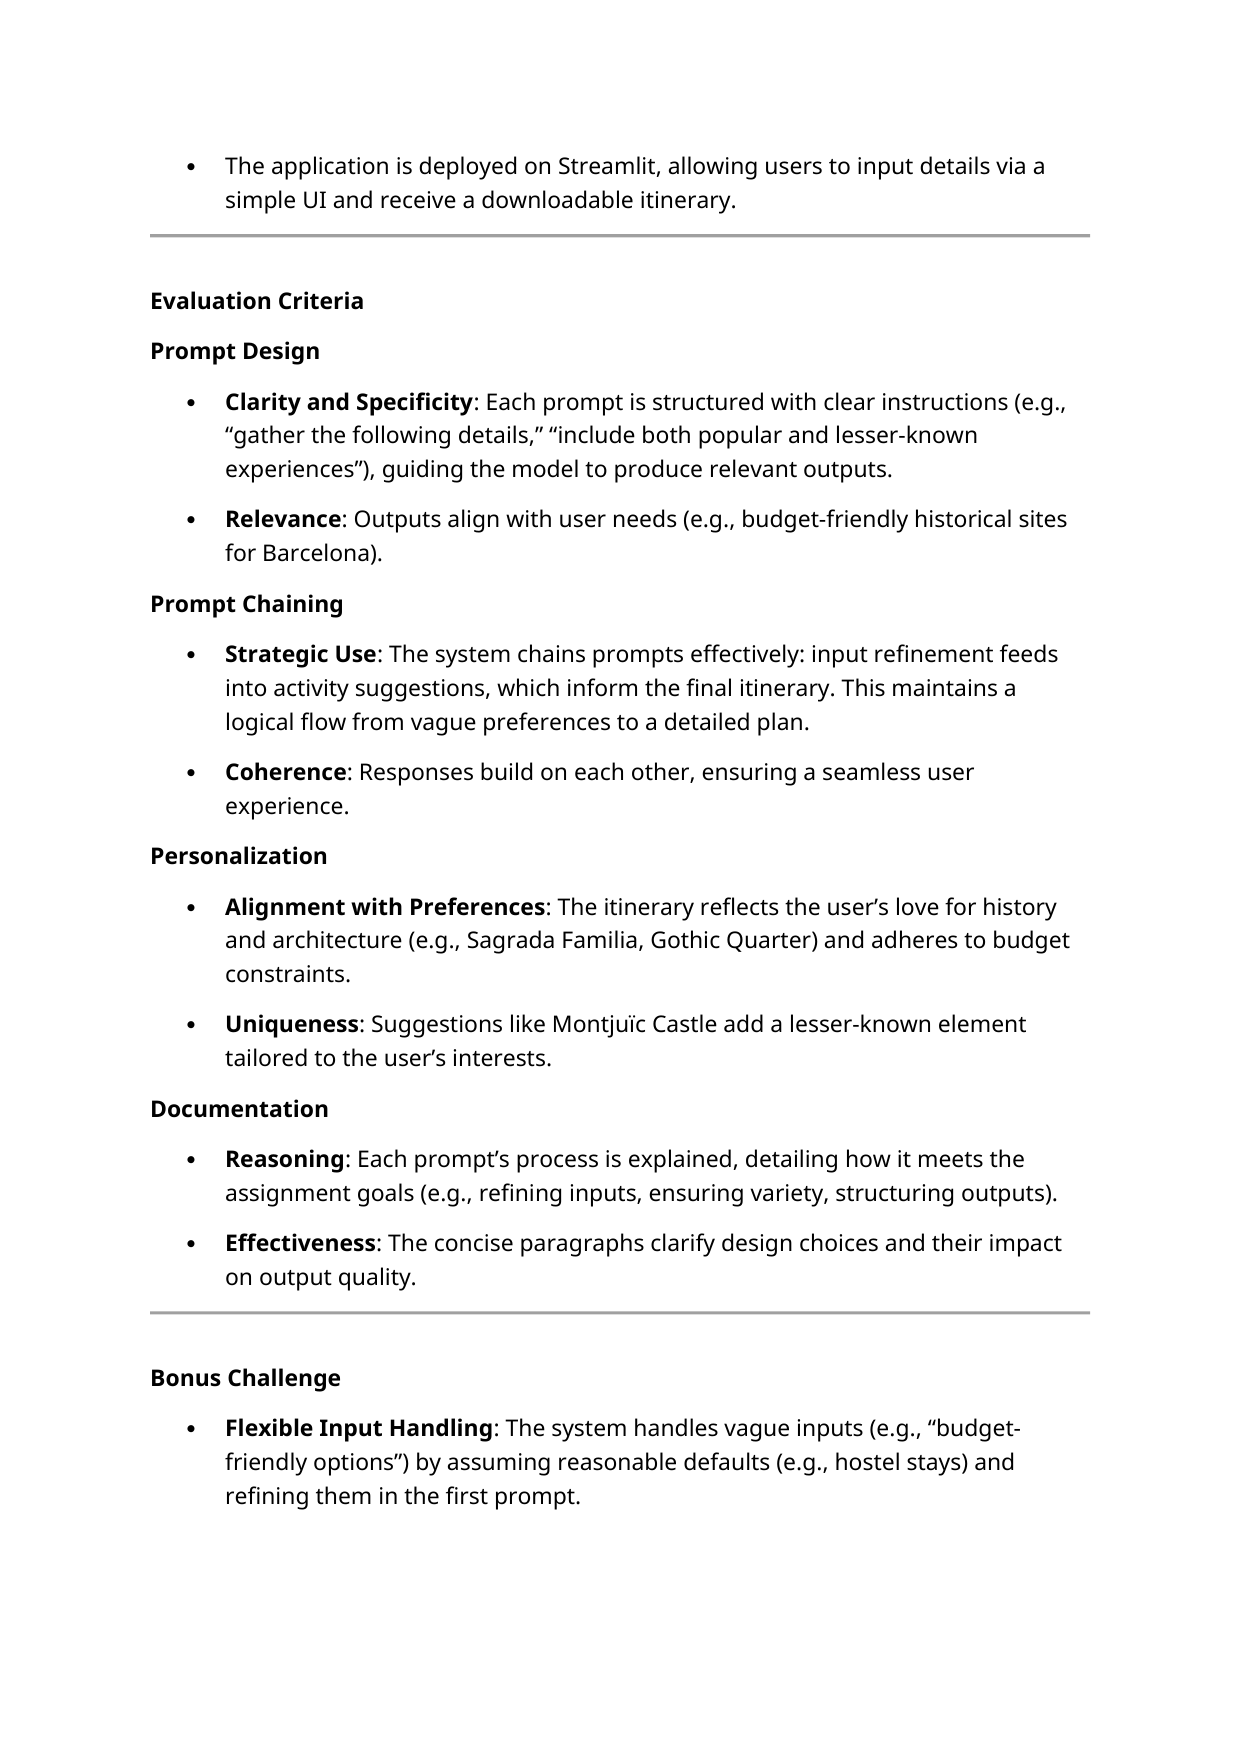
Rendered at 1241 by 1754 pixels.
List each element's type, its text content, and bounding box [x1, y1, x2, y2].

text Prompt Chaining [150, 587, 1090, 619]
list Coherence: Responses build on each other, ensuring a seamless user experience. [187, 756, 1090, 821]
list Reasoning: Each prompt’s process is explained, detailing how it meets the assignment goals (e.g., refining inputs, ensuring variety, structuring outputs). [187, 1143, 1090, 1208]
list Alignment with Preferences: The itinerary reflects the user’s love for history and architecture (e.g., Sagrada Familia, Gothic Quarter) and adheres to budget constraints. [187, 890, 1090, 989]
list Strategic Use: The system chains prompts effectively: input refinement feeds into activity suggestions, which inform the final itinerary. This maintains a logical flow from vague preferences to a detailed plan. [187, 638, 1090, 737]
text Prompt Design [150, 335, 1090, 366]
list Uniqueness: Suggestions like Montjuïc Castle add a lesser-known element tailored to the user’s interests. [187, 1008, 1090, 1073]
text Evaluation Criteria [150, 284, 1090, 316]
text Bonus Challenge [150, 1362, 1090, 1393]
list Flexible Input Handling: The system handles vague inputs (e.g., “budget-friendly options”) by assuming reasonable defaults (e.g., hostel stays) and refining them in the first prompt. [187, 1412, 1090, 1511]
list Relevance: Outputs align with user needs (e.g., budget-friendly historical sites for Barcelona). [187, 503, 1090, 568]
list Clarity and Specificity: Each prompt is structured with clear instructions (e.g., “gather the following details,” “include both popular and lesser-known experiences”), guiding the model to produce relevant outputs. [187, 385, 1090, 484]
list The application is deployed on Streamlit, allowing users to input details via a simple UI and receive a downloadable itinerary. [187, 150, 1090, 215]
text Personalization [150, 840, 1090, 871]
list Effectiveness: The concise paragraphs clarify design choices and their impact on output quality. [187, 1227, 1090, 1292]
text Documentation [150, 1092, 1090, 1124]
